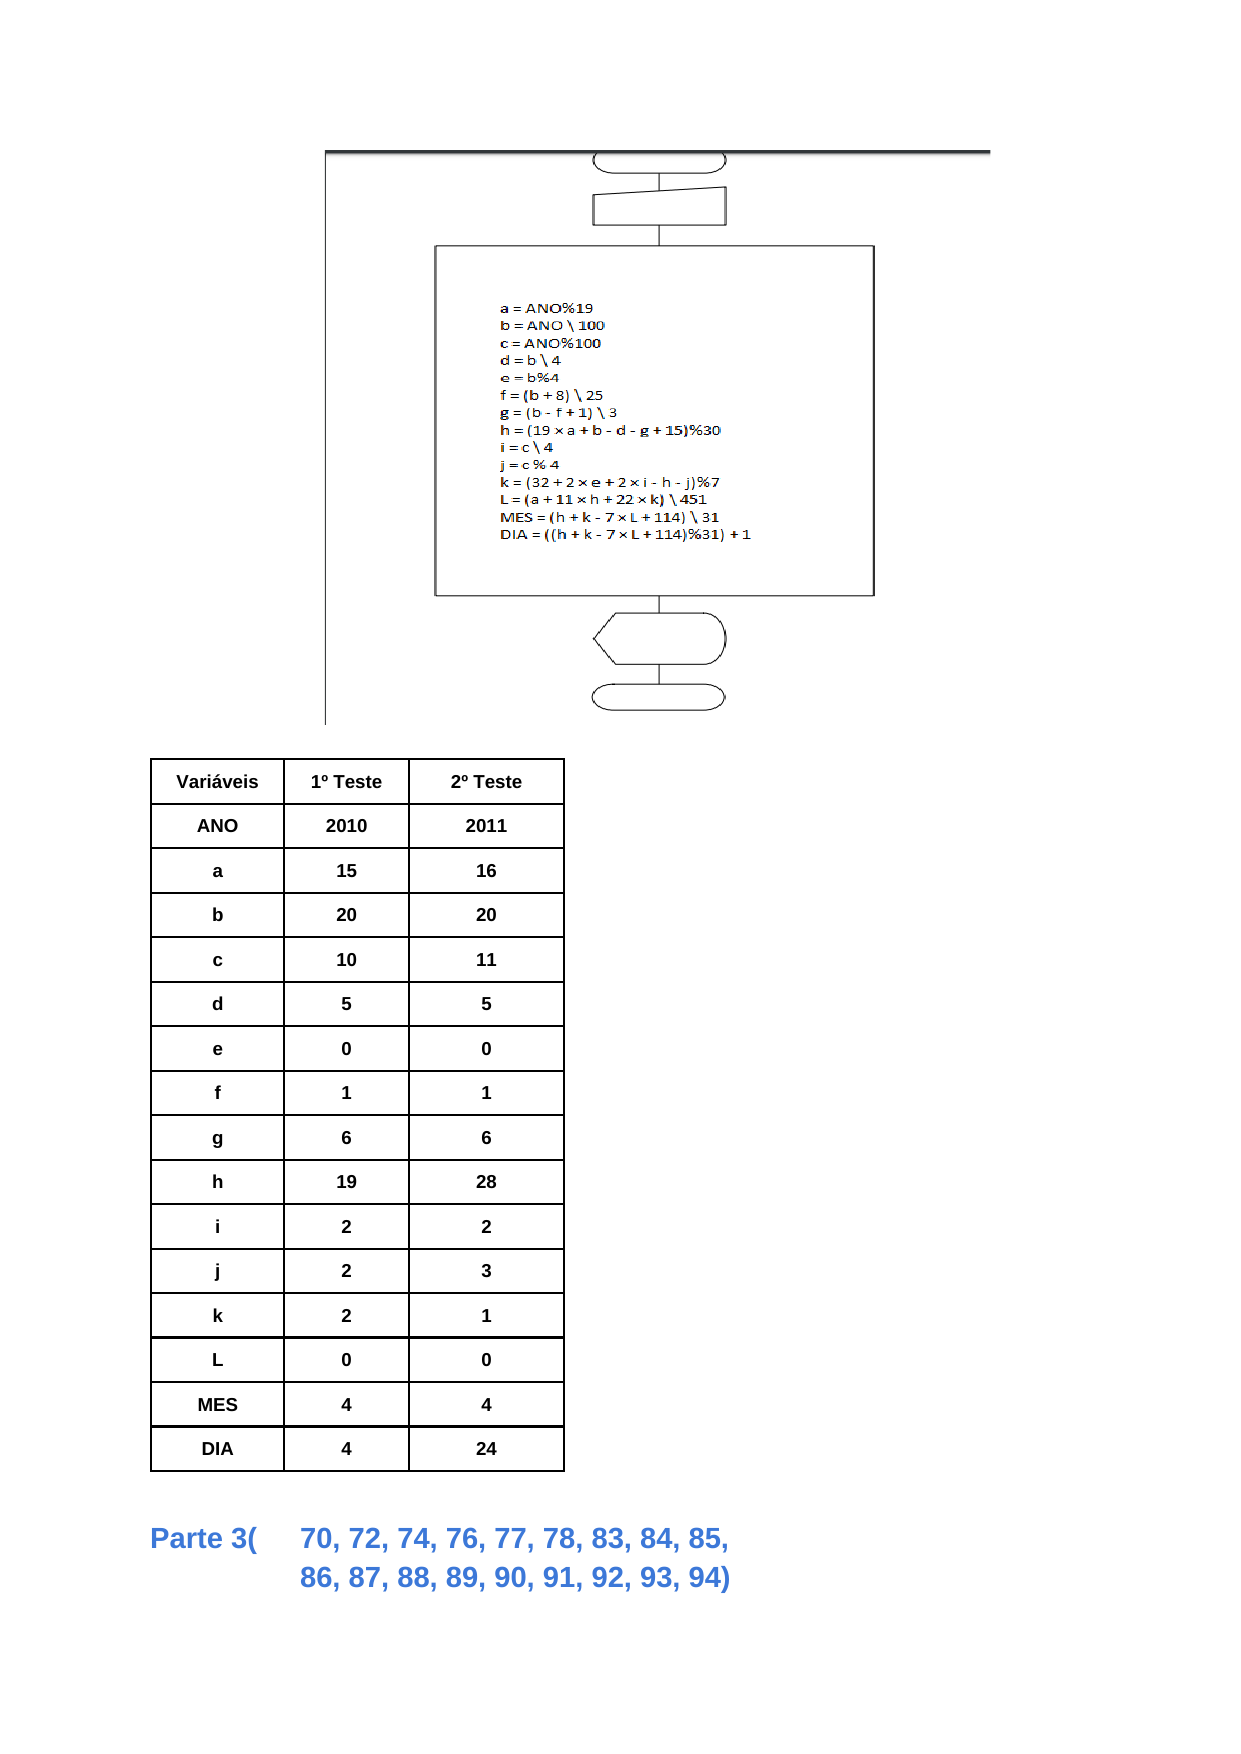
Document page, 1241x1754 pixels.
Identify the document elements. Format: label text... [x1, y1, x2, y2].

table_cell 2011 [410, 805, 563, 847]
table_cell h [152, 1161, 283, 1203]
table_header 1º Teste [285, 760, 408, 803]
table_cell 2 [285, 1294, 408, 1336]
table_cell 19 [285, 1161, 408, 1203]
table_cell 4 [410, 1383, 563, 1425]
table_cell 5 [285, 983, 408, 1025]
table_cell 2 [285, 1205, 408, 1247]
table_cell 6 [410, 1116, 563, 1158]
table_cell 0 [410, 1339, 563, 1381]
table_header 2º Teste [410, 760, 563, 803]
table_cell 28 [410, 1161, 563, 1203]
table_cell c [152, 938, 283, 981]
table_cell 1 [410, 1294, 563, 1336]
table_cell 24 [410, 1428, 563, 1470]
table_cell j [152, 1250, 283, 1292]
table_cell 4 [285, 1383, 408, 1425]
table_cell ANO [152, 805, 283, 847]
table_cell DIA [152, 1428, 283, 1470]
table_cell 0 [410, 1027, 563, 1069]
table_cell 0 [285, 1339, 408, 1381]
table_cell 20 [410, 894, 563, 936]
text 86, 87, 88, 89, 90, 91, 92, 93, 94) [225, 1560, 1090, 1594]
table_header Variáveis [152, 760, 283, 803]
table_cell 1 [285, 1072, 408, 1114]
table_cell 15 [285, 849, 408, 892]
table_cell 16 [410, 849, 563, 892]
table_cell 2010 [285, 805, 408, 847]
table_cell 1 [410, 1072, 563, 1114]
table_cell 5 [410, 983, 563, 1025]
table_cell f [152, 1072, 283, 1114]
table_cell g [152, 1116, 283, 1158]
table_cell 20 [285, 894, 408, 936]
table_cell 0 [285, 1027, 408, 1069]
table_cell i [152, 1205, 283, 1247]
picture [324, 150, 991, 725]
table_cell L [152, 1339, 283, 1381]
text Parte 3( 70, 72, 74, 76, 77, 78, 83, 84, 85, [150, 1522, 1090, 1555]
table_cell a [152, 849, 283, 892]
table_cell 4 [285, 1428, 408, 1470]
table_cell 6 [285, 1116, 408, 1158]
table_cell MES [152, 1383, 283, 1425]
table_cell k [152, 1294, 283, 1336]
table_cell e [152, 1027, 283, 1069]
table_cell 10 [285, 938, 408, 981]
table_cell d [152, 983, 283, 1025]
table_cell 2 [410, 1205, 563, 1247]
table_cell 3 [410, 1250, 563, 1292]
table_cell 11 [410, 938, 563, 981]
table_cell 2 [285, 1250, 408, 1292]
table_cell b [152, 894, 283, 936]
